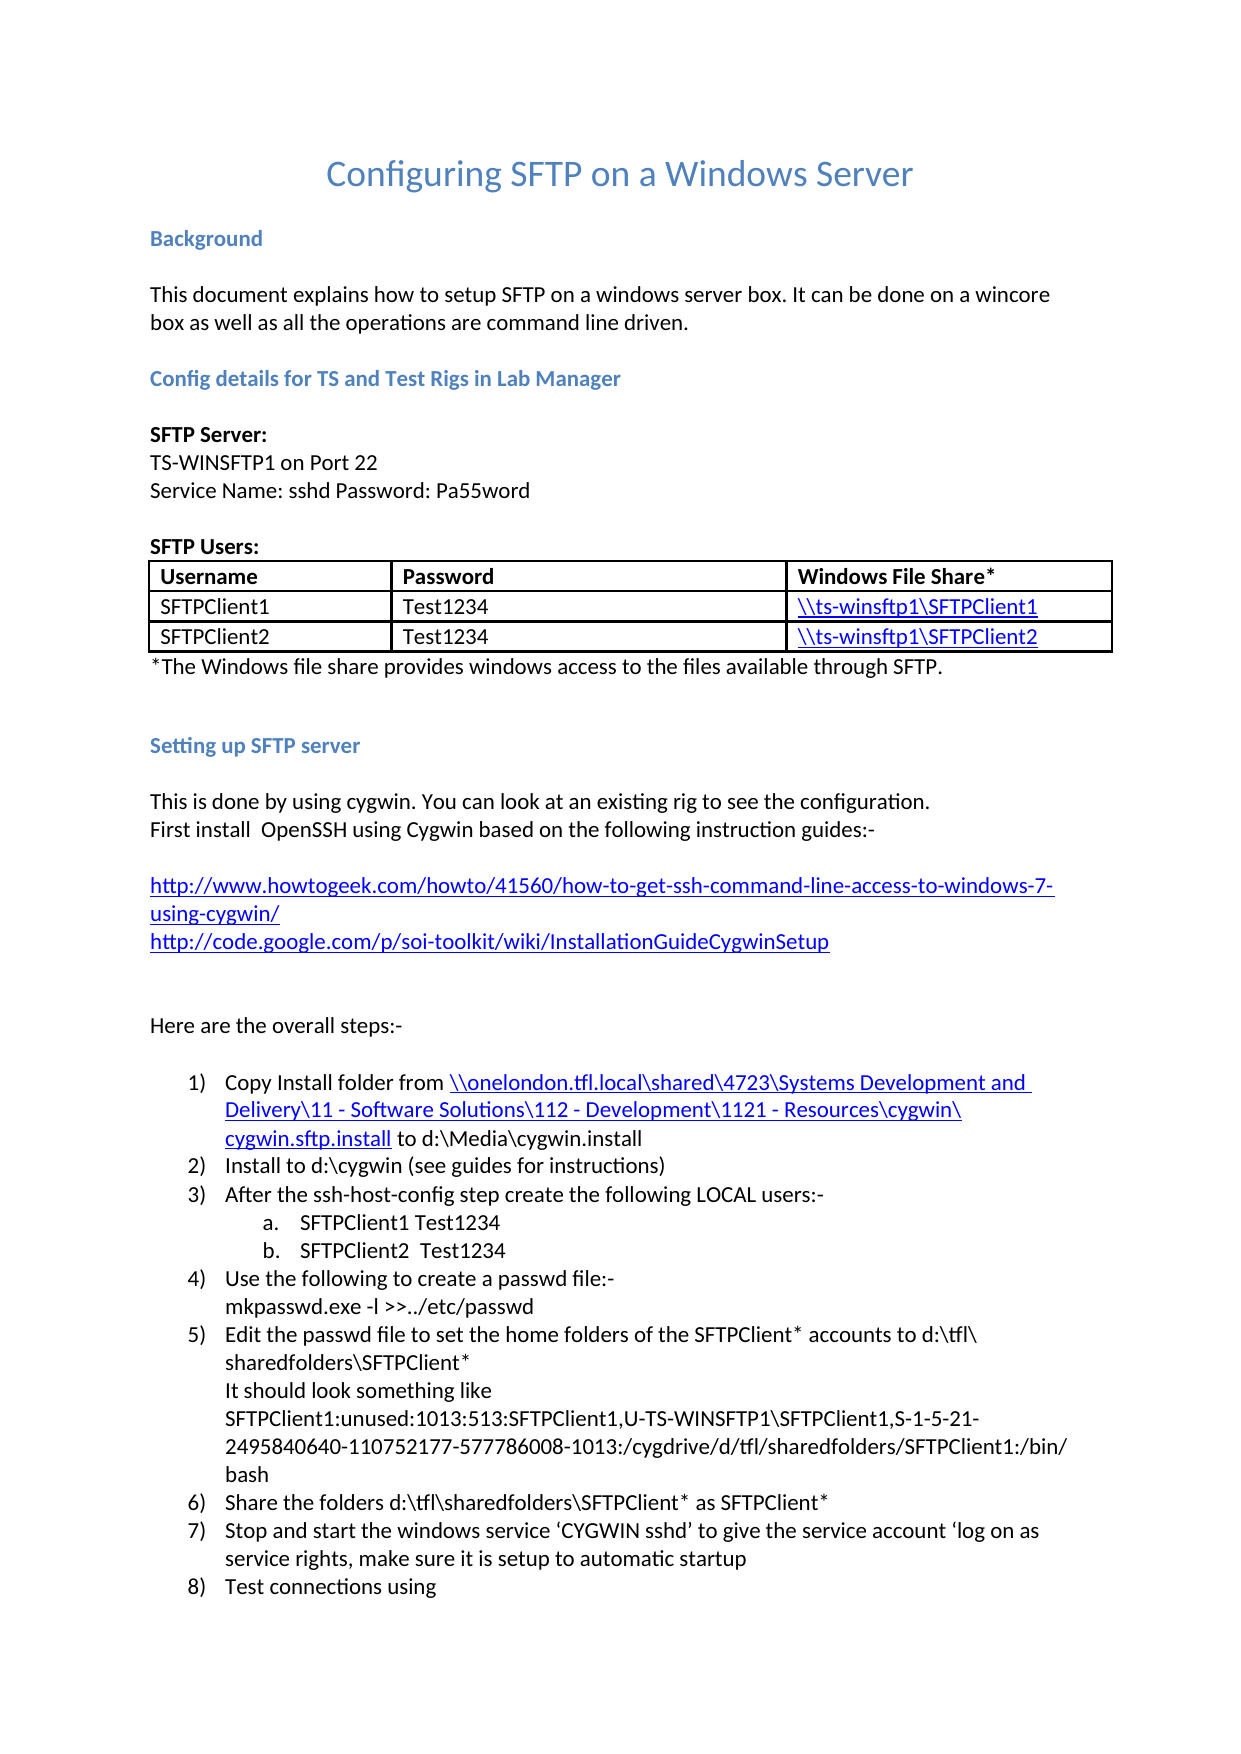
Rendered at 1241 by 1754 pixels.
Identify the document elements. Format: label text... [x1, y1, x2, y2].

table_cell SFTPClient1 [150, 592, 390, 620]
list Stop and start the windows service ‘CYGWIN sshd’ to give the service account ‘log on as service rights, make sure it is setup to automatic startup [187, 1516, 1090, 1572]
text Service Name: sshd Password: Pa55word [150, 476, 1090, 504]
list After the ssh-host-config step create the following LOCAL users:- [187, 1180, 1090, 1208]
list Test connections using [187, 1572, 1090, 1600]
text This is done by using cygwin. You can look at an existing rig to see the configuration. [150, 787, 1090, 815]
text Background [150, 224, 1090, 252]
text TS-WINSFTP1 on Port 22 [150, 448, 1090, 476]
text Configuring SFTP on a Windows Server [150, 150, 1090, 196]
text Here are the overall steps:- [150, 1012, 1090, 1039]
text First install OpenSSH using Cygwin based on the following instruction guides:- [150, 815, 1090, 843]
list Edit the passwd file to set the home folders of the SFTPClient* accounts to d:\tfl\sharedfolders\SFTPClient* [187, 1320, 1090, 1376]
list SFTPClient1:unused:1013:513:SFTPClient1,U-TS-WINSFTP1\SFTPClient1,S-1-5-21-2495840640-110752177-577786008-1013:/cygdrive/d/tfl/sharedfolders/SFTPClient1:/bin/bash [225, 1404, 1090, 1488]
list SFTPClient2 Test1234 [262, 1236, 1090, 1264]
table_header Username [150, 562, 390, 590]
table_header Windows File Share* [788, 562, 1111, 590]
text This document explains how to setup SFTP on a windows server box. It can be done on a wincore box as well as all the operations are command line driven. [150, 280, 1090, 336]
text Setting up SFTP server [150, 731, 1090, 759]
table_header Password [393, 562, 785, 590]
text http://code.google.com/p/soi-toolkit/wiki/InstallationGuideCygwinSetup [150, 927, 1090, 956]
text *The Windows file share provides windows access to the files available through SFTP. [150, 653, 1090, 681]
list Use the following to create a passwd file:- mkpasswd.exe -l >>../etc/passwd [187, 1264, 1090, 1320]
table_cell SFTPClient2 [150, 623, 390, 650]
text SFTP Server: [150, 420, 1090, 448]
list Copy Install folder from \\onelondon.tfl.local\shared\4723\Systems Development and Delivery\11 - Software Solutions\112 - Development\1121 - Resources\cygwin\cygwin.sftp.install to d:\Media\cygwin.install [187, 1068, 1090, 1152]
text Config details for TS and Test Rigs in Lab Manager [150, 364, 1090, 392]
list Share the folders d:\tfl\sharedfolders\SFTPClient* as SFTPClient* [187, 1488, 1090, 1516]
list Install to d:\cygwin (see guides for instructions) [187, 1152, 1090, 1180]
table_cell Test1234 [393, 623, 785, 650]
list It should look something like [225, 1376, 1090, 1404]
table_cell Test1234 [393, 592, 785, 620]
table_cell \\ts-winsftp1\SFTPClient1 [788, 592, 1111, 620]
table_cell \\ts-winsftp1\SFTPClient2 [788, 623, 1111, 650]
text SFTP Users: [150, 532, 1090, 560]
text http://www.howtogeek.com/howto/41560/how-to-get-ssh-command-line-access-to-windows-7-using-cygwin/ [150, 871, 1090, 927]
list SFTPClient1 Test1234 [262, 1208, 1090, 1236]
